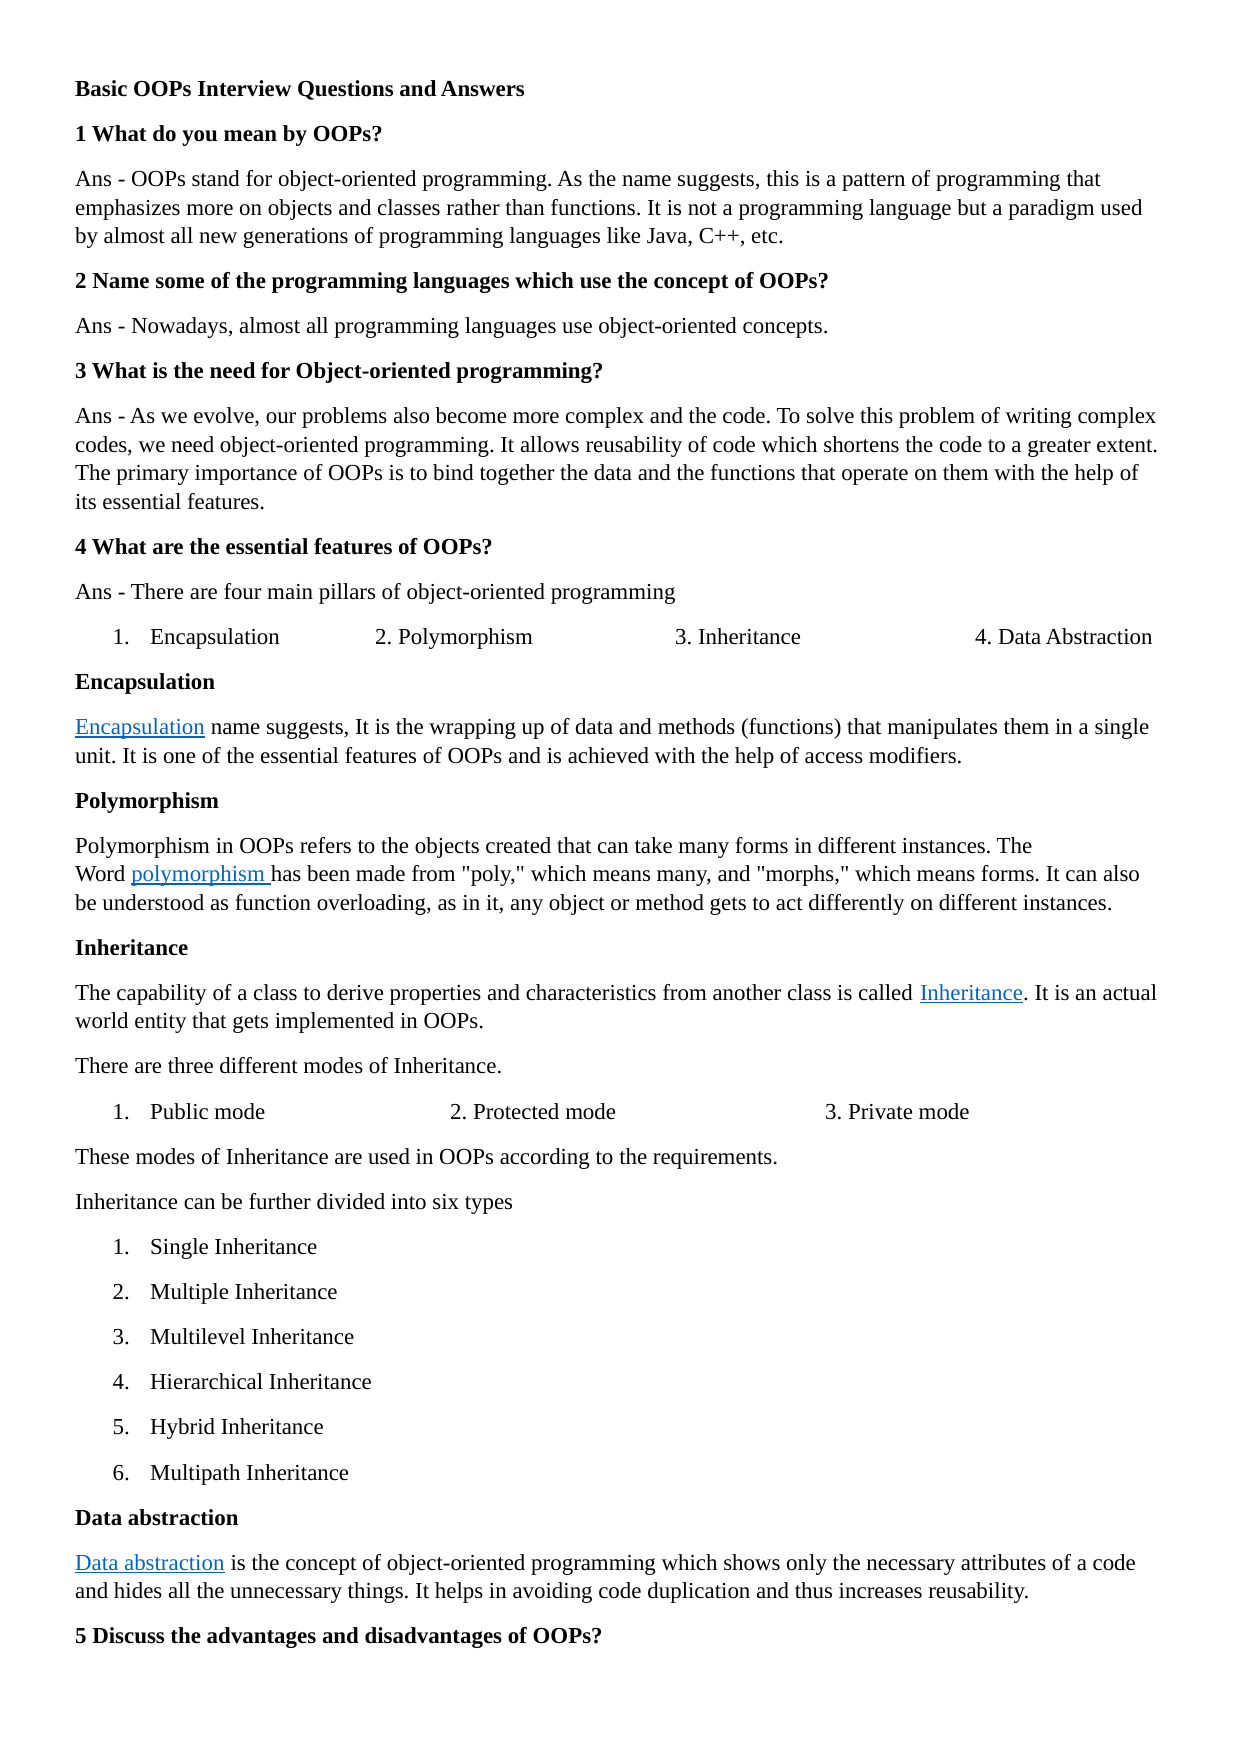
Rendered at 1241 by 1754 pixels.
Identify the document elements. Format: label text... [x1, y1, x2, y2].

list Single Inheritance [112, 1233, 1165, 1259]
text Ans - As we evolve, our problems also become more complex and the code. To solve this problem of writing complex codes, we need object-oriented programming. It allows reusability of code which shortens the code to a greater extent. The primary importance of OOPs is to bind together the data and the functions that operate on them with the help of its essential features. [75, 402, 1165, 514]
text These modes of Inheritance are used in OOPs according to the requirements. [75, 1143, 1165, 1169]
list Multilevel Inheritance [112, 1323, 1165, 1349]
list Public mode 2. Protected mode 3. Private mode [112, 1098, 1165, 1124]
text 3 What is the need for Object-oriented programming? [75, 357, 1165, 384]
text Data abstraction is the concept of object-oriented programming which shows only the necessary attributes of a code and hides all the unnecessary things. It helps in avoiding code duplication and thus increases reusability. [75, 1549, 1165, 1603]
list Hierarchical Inheritance [112, 1368, 1165, 1395]
text Ans - There are four main pillars of object-oriented programming [75, 578, 1165, 604]
list Multiple Inheritance [112, 1278, 1165, 1304]
list Encapsulation 2. Polymorphism 3. Inheritance 4. Data Abstraction [112, 623, 1165, 649]
text There are three different modes of Inheritance. [75, 1053, 1165, 1079]
list Multipath Inheritance [112, 1458, 1165, 1485]
text The capability of a class to derive properties and characteristics from another class is called Inheritance. It is an actual world entity that gets implemented in OOPs. [75, 979, 1165, 1034]
text Polymorphism [75, 787, 1165, 813]
text 1 What do you mean by OOPs? [75, 120, 1165, 146]
text Basic OOPs Interview Questions and Answers [75, 75, 1165, 101]
text Inheritance can be further divided into six types [75, 1188, 1165, 1214]
text 5 Discuss the advantages and disadvantages of OOPs? [75, 1622, 1165, 1649]
text Polymorphism in OOPs refers to the objects created that can take many forms in different instances. The Word polymorphism has been made from "poly," which means many, and "morphs," which means forms. It can also be understood as function overloading, as in it, any object or method gets to act differently on different instances. [75, 832, 1165, 915]
text Ans - OOPs stand for object-oriented programming. As the name suggests, this is a pattern of programming that emphasizes more on objects and classes rather than functions. It is not a programming language but a paradigm used by almost all new generations of programming languages like Java, C++, etc. [75, 165, 1165, 248]
text Inheritance [75, 934, 1165, 960]
text Encapsulation name suggests, It is the wrapping up of data and methods (functions) that manipulates them in a single unit. It is one of the essential features of OOPs and is achieved with the help of access modifiers. [75, 713, 1165, 768]
list Hybrid Inheritance [112, 1413, 1165, 1440]
text 2 Name some of the programming languages which use the concept of OOPs? [75, 267, 1165, 293]
text Encapsulation [75, 668, 1165, 694]
text Data abstraction [75, 1504, 1165, 1530]
text 4 What are the essential features of OOPs? [75, 533, 1165, 559]
text Ans - Nowadays, almost all programming languages use object-oriented concepts. [75, 312, 1165, 339]
